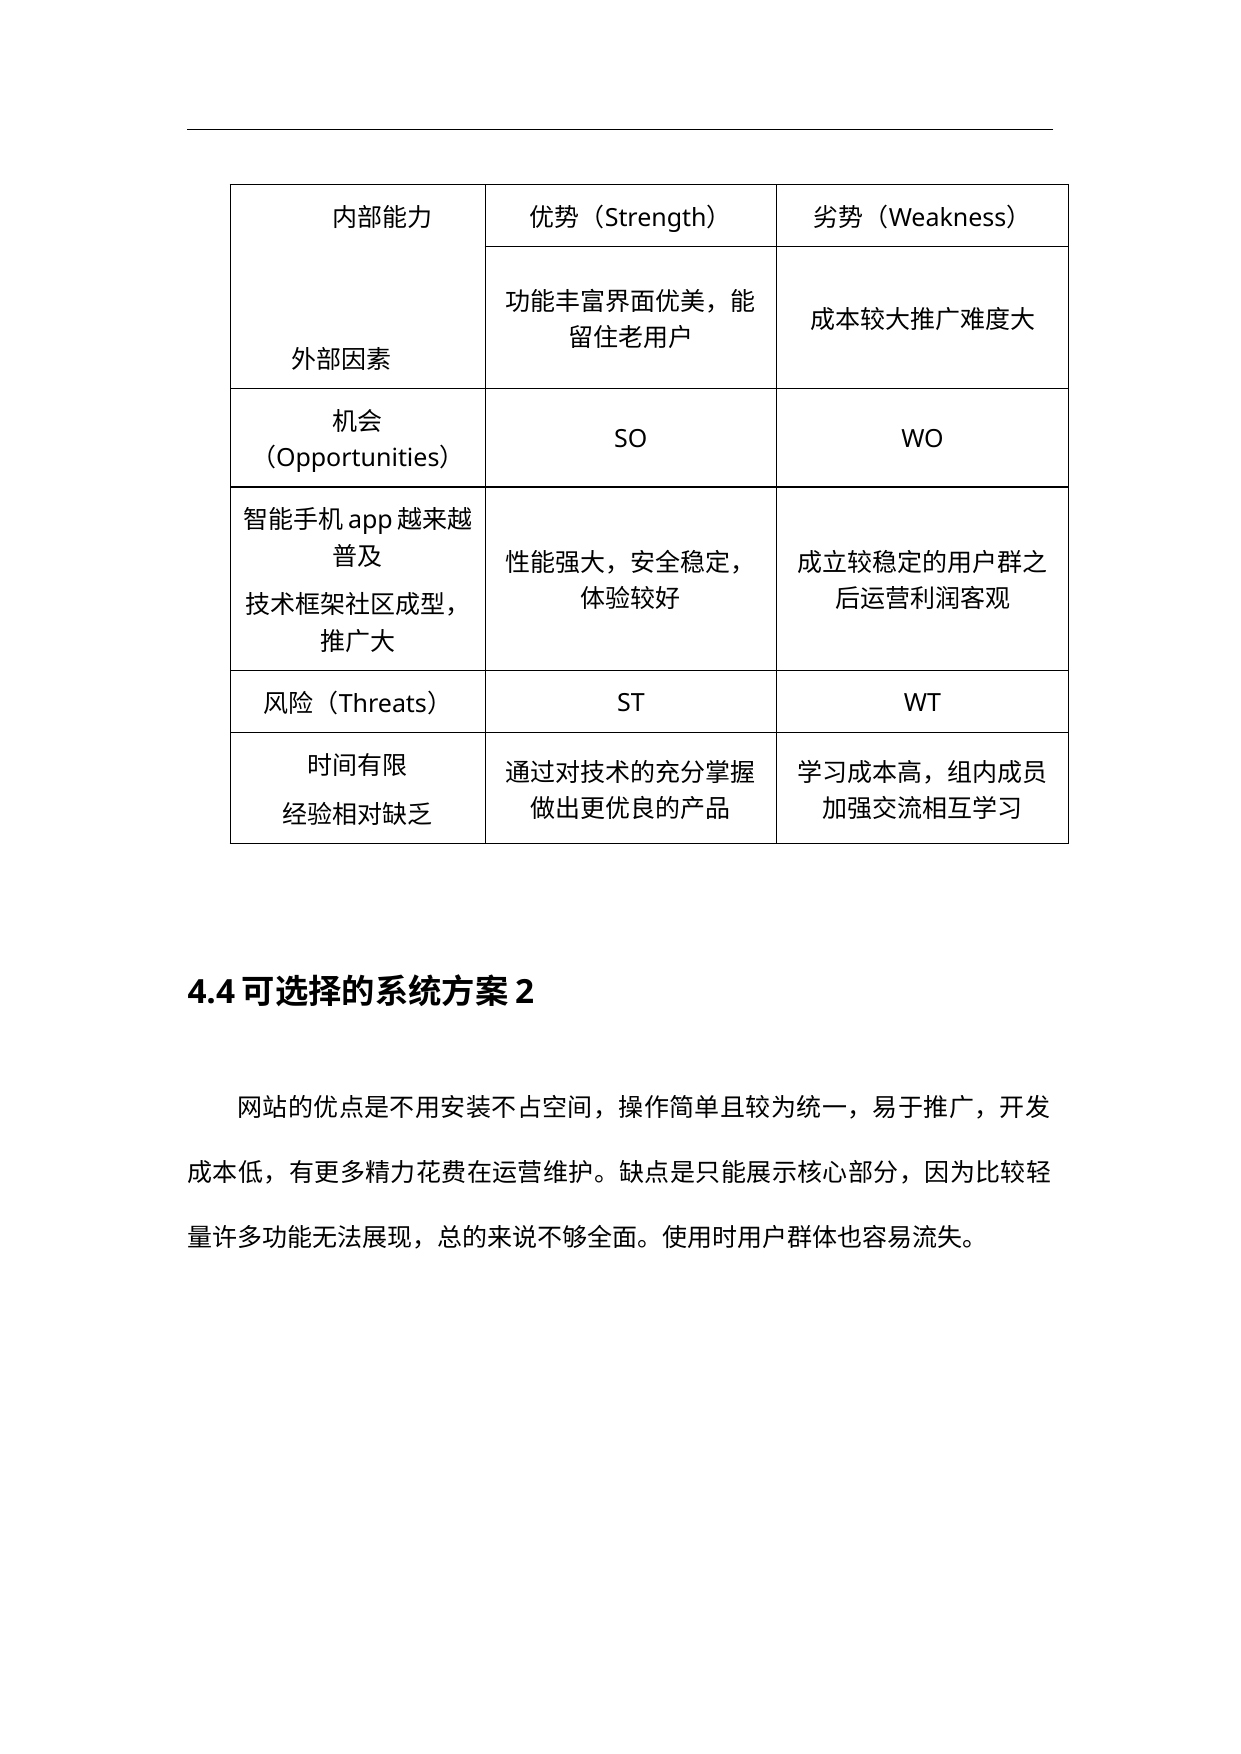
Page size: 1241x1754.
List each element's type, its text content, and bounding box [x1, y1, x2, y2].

table_header 劣势（Weakness） [777, 185, 1068, 246]
table_cell 成本较大推广难度大 [777, 247, 1068, 388]
table_cell 通过对技术的充分掌握做出更优良的产品 [486, 733, 776, 843]
table_cell 时间有限 经验相对缺乏 [231, 733, 485, 843]
table_header 内部能力 外部因素 [231, 185, 485, 388]
table_cell 性能强大，安全稳定，体验较好 [486, 488, 776, 670]
table_cell SO [486, 389, 776, 486]
table_cell WO [777, 389, 1068, 486]
table_cell 机会（Opportunities） [231, 389, 485, 486]
table_cell ST [486, 671, 776, 732]
table_cell WT [777, 671, 1068, 732]
text 网站的优点是不用安装不占空间，操作简单且较为统一，易于推广，开发成本低，有更多精力花费在运营维护。缺点是只能展示核心部分，因为比较轻量许多功能无法展现，总的来说不够全面。使用时用户群体也容易流失。 [187, 1073, 1053, 1268]
subtitle 4.4可选择的系统方案2 [187, 956, 1053, 1021]
table_header 优势（Strength） [486, 185, 776, 246]
table_cell 成立较稳定的用户群之后运营利润客观 [777, 488, 1068, 670]
table_cell 智能手机app越来越普及 技术框架社区成型，推广大 [231, 488, 485, 670]
table_cell 风险（Threats） [231, 671, 485, 732]
table_cell 功能丰富界面优美，能留住老用户 [486, 247, 776, 388]
table_cell 学习成本高，组内成员加强交流相互学习 [777, 733, 1068, 843]
